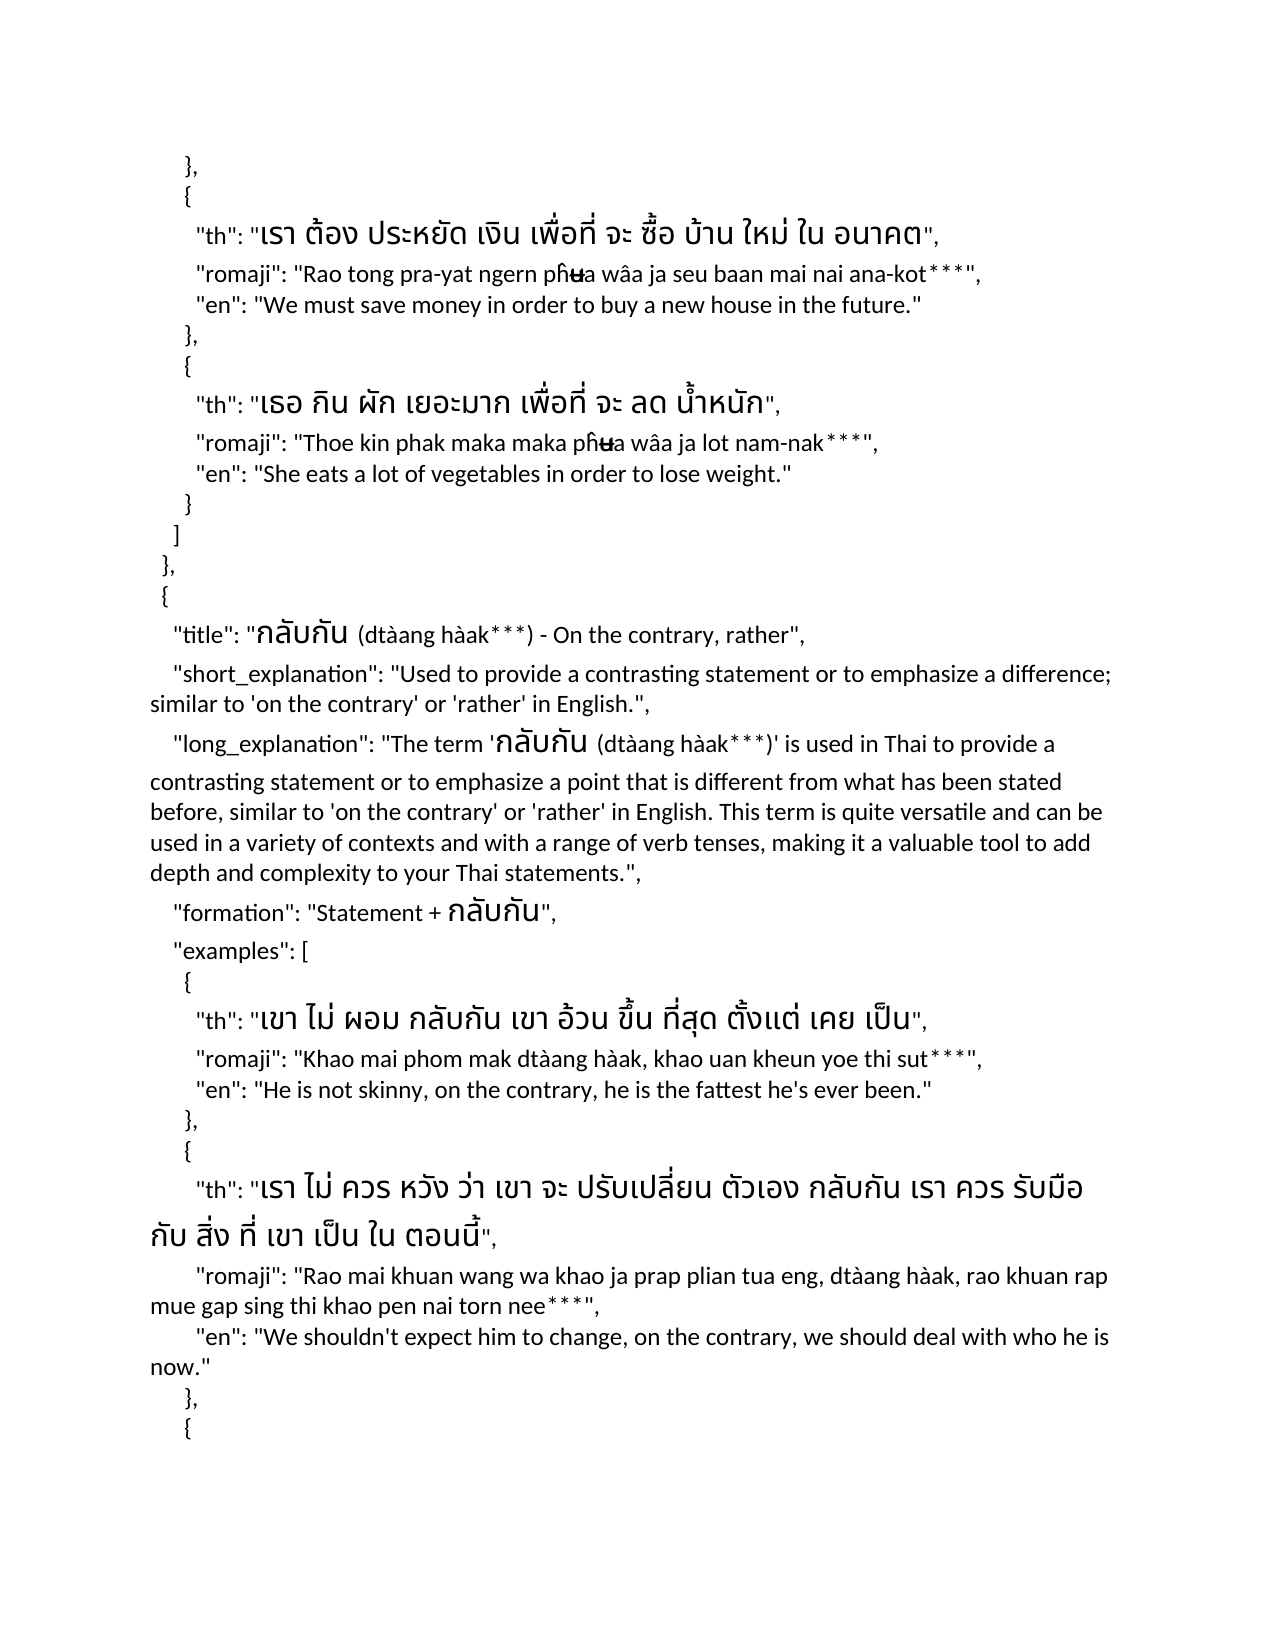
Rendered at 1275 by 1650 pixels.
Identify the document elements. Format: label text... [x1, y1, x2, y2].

text { [150, 1135, 1125, 1166]
text }, [150, 150, 1125, 181]
text }, [150, 549, 1125, 580]
text { [150, 966, 1125, 996]
text "romaji": "Khao mai phom mak dtàang hàak, khao uan kheun yoe thi sut***", [150, 1043, 1125, 1074]
text "th": "เขา ไม่ ผอม กลับกัน เขา อ้วน ขึ้น ที่สุด ตั้งแต่ เคย เป็น", [150, 996, 1125, 1043]
text "en": "We must save money in order to buy a new house in the future." [150, 289, 1125, 319]
text "en": "We shouldn't expect him to change, on the contrary, we should deal with who he is now." [150, 1321, 1125, 1382]
text "short_explanation": "Used to provide a contrasting statement or to emphasize a difference; similar to 'on the contrary' or 'rather' in English.", [150, 658, 1125, 719]
text }, [150, 1382, 1125, 1413]
text }, [150, 319, 1125, 350]
text { [150, 1413, 1125, 1443]
text "formation": "Statement + กลับกัน", [150, 888, 1125, 935]
text "en": "He is not skinny, on the contrary, he is the fattest he's ever been." [150, 1074, 1125, 1104]
text { [150, 350, 1125, 380]
text "romaji": "Rao tong pra-yat ngern phʉ̂ʉa wâa ja seu baan mai nai ana-kot***", [150, 258, 1125, 289]
text "th": "เรา ไม่ ควร หวัง ว่า เขา จะ ปรับเปลี่ยน ตัวเอง กลับกัน เรา ควร รับมือ กับ สิ่ง ที่ เขา เป็น ใน ตอนนี้", [150, 1166, 1125, 1260]
text }, [150, 1104, 1125, 1135]
text } [150, 488, 1125, 519]
text "romaji": "Rao mai khuan wang wa khao ja prap plian tua eng, dtàang hàak, rao khuan rap mue gap sing thi khao pen nai torn nee***", [150, 1260, 1125, 1321]
text "th": "เธอ กิน ผัก เยอะมาก เพื่อที่ จะ ลด น้ำหนัก", [150, 380, 1125, 427]
text "long_explanation": "The term 'กลับกัน (dtàang hàak***)' is used in Thai to provide a contrasting statement or to emphasize a point that is different from what has been stated before, similar to 'on the contrary' or 'rather' in English. This term is quite versatile and can be used in a variety of contexts and with a range of verb tenses, making it a valuable tool to add depth and complexity to your Thai statements.", [150, 719, 1125, 888]
text "examples": [ [150, 935, 1125, 966]
text { [150, 580, 1125, 611]
text ] [150, 519, 1125, 549]
text "romaji": "Thoe kin phak maka maka phʉ̂ʉa wâa ja lot nam-nak***", [150, 427, 1125, 458]
text "en": "She eats a lot of vegetables in order to lose weight." [150, 458, 1125, 488]
text "th": "เรา ต้อง ประหยัด เงิน เพื่อที่ จะ ซื้อ บ้าน ใหม่ ใน อนาคต", [150, 211, 1125, 258]
text { [150, 181, 1125, 211]
text "title": "กลับกัน (dtàang hàak***) - On the contrary, rather", [150, 611, 1125, 658]
